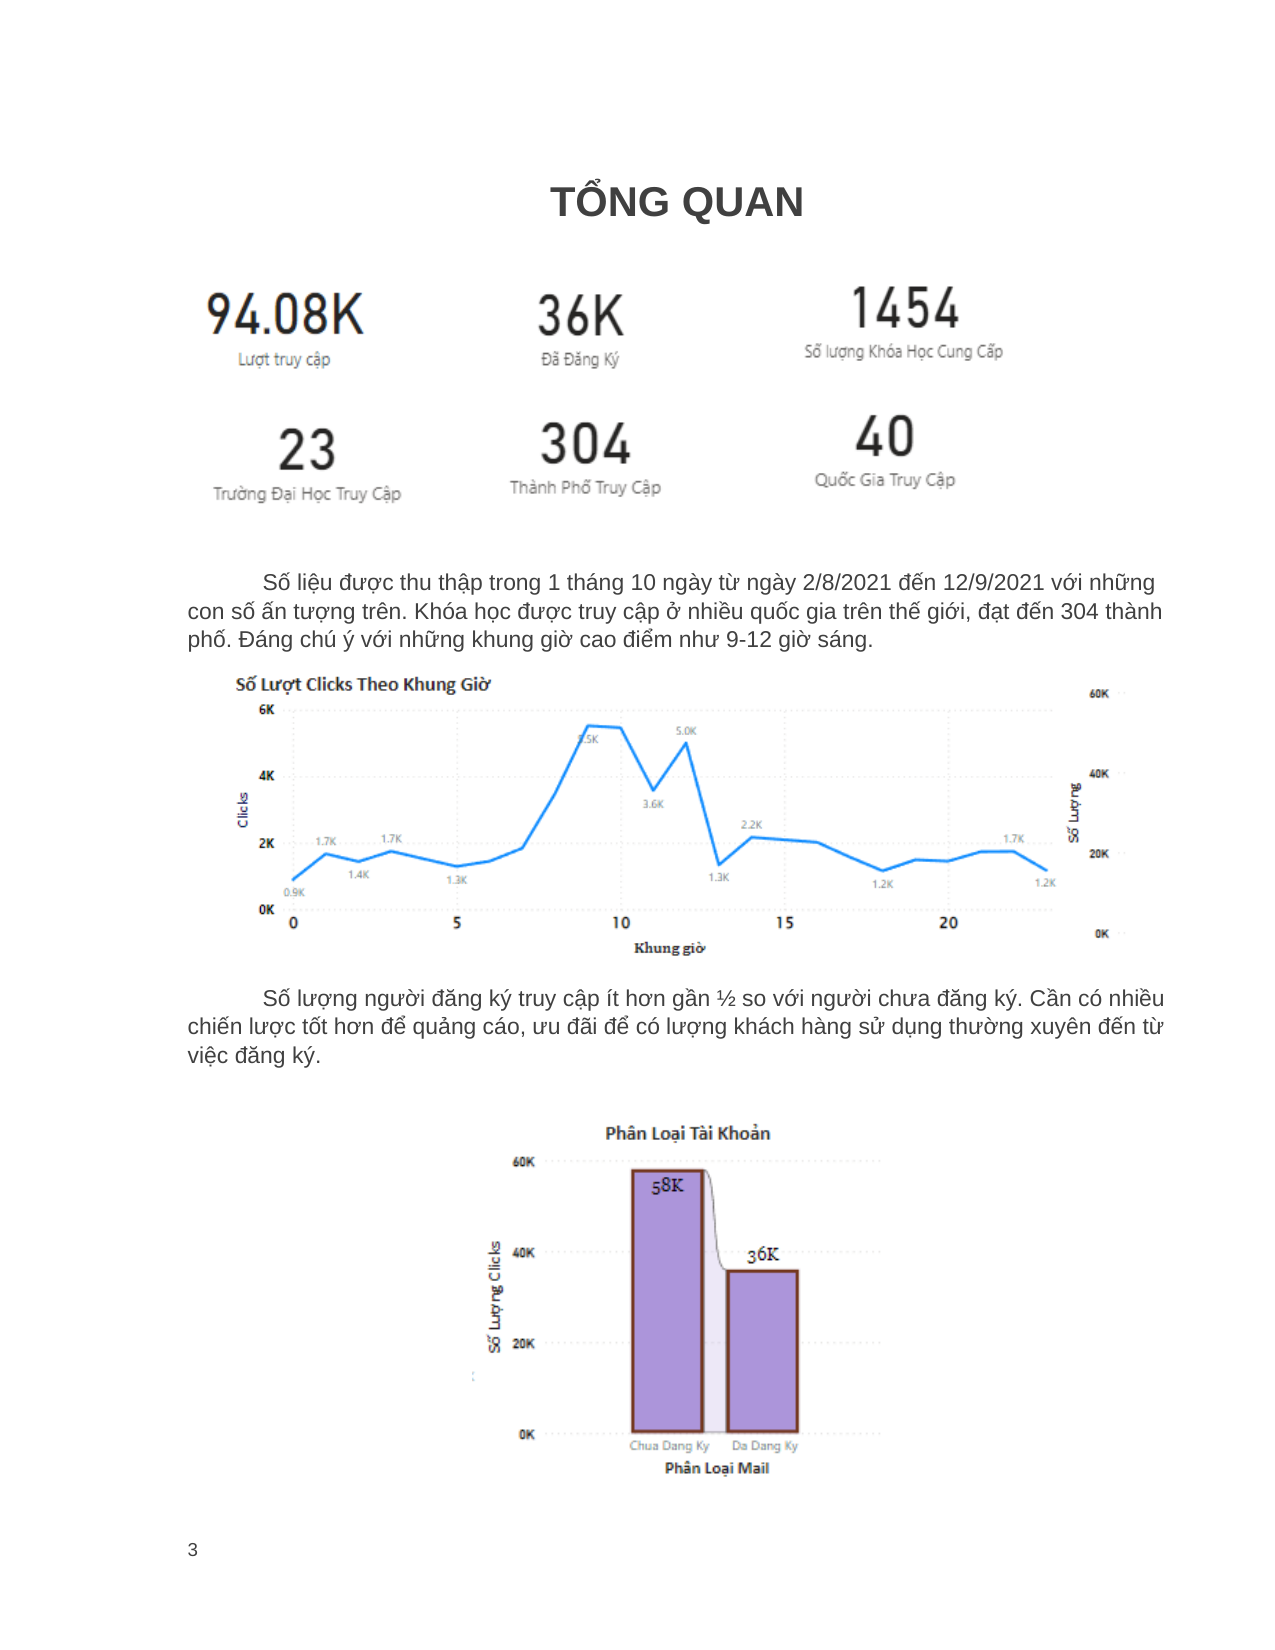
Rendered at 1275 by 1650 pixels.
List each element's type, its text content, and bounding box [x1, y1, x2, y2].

picture [187, 268, 388, 383]
picture [227, 667, 1128, 971]
text Số liệu được thu thập trong 1 tháng 10 ngày từ ngày 2/8/2021 đến 12/9/2021 với những con số ấn tượng trên. Khóa học được truy cập ở nhiều quốc gia trên thế giới, đạt đến 304 thành phố. Đáng chú ý với những khung giờ cao điểm như 9-12 giờ sáng. [187, 569, 1167, 652]
picture [787, 249, 1036, 383]
picture [187, 413, 436, 516]
picture [492, 260, 679, 383]
subtitle TỔNG QUAN [187, 177, 1167, 225]
picture [472, 1118, 882, 1480]
picture [487, 388, 697, 516]
text Số lượng người đăng ký truy cập ít hơn gần ½ so với người chưa đăng ký. Cần có nhiều chiến lược tốt hơn để quảng cáo, ưu đãi để có lượng khách hàng sử dụng thường xuyên đến từ việc đăng ký. [187, 985, 1167, 1068]
picture [769, 384, 1008, 516]
